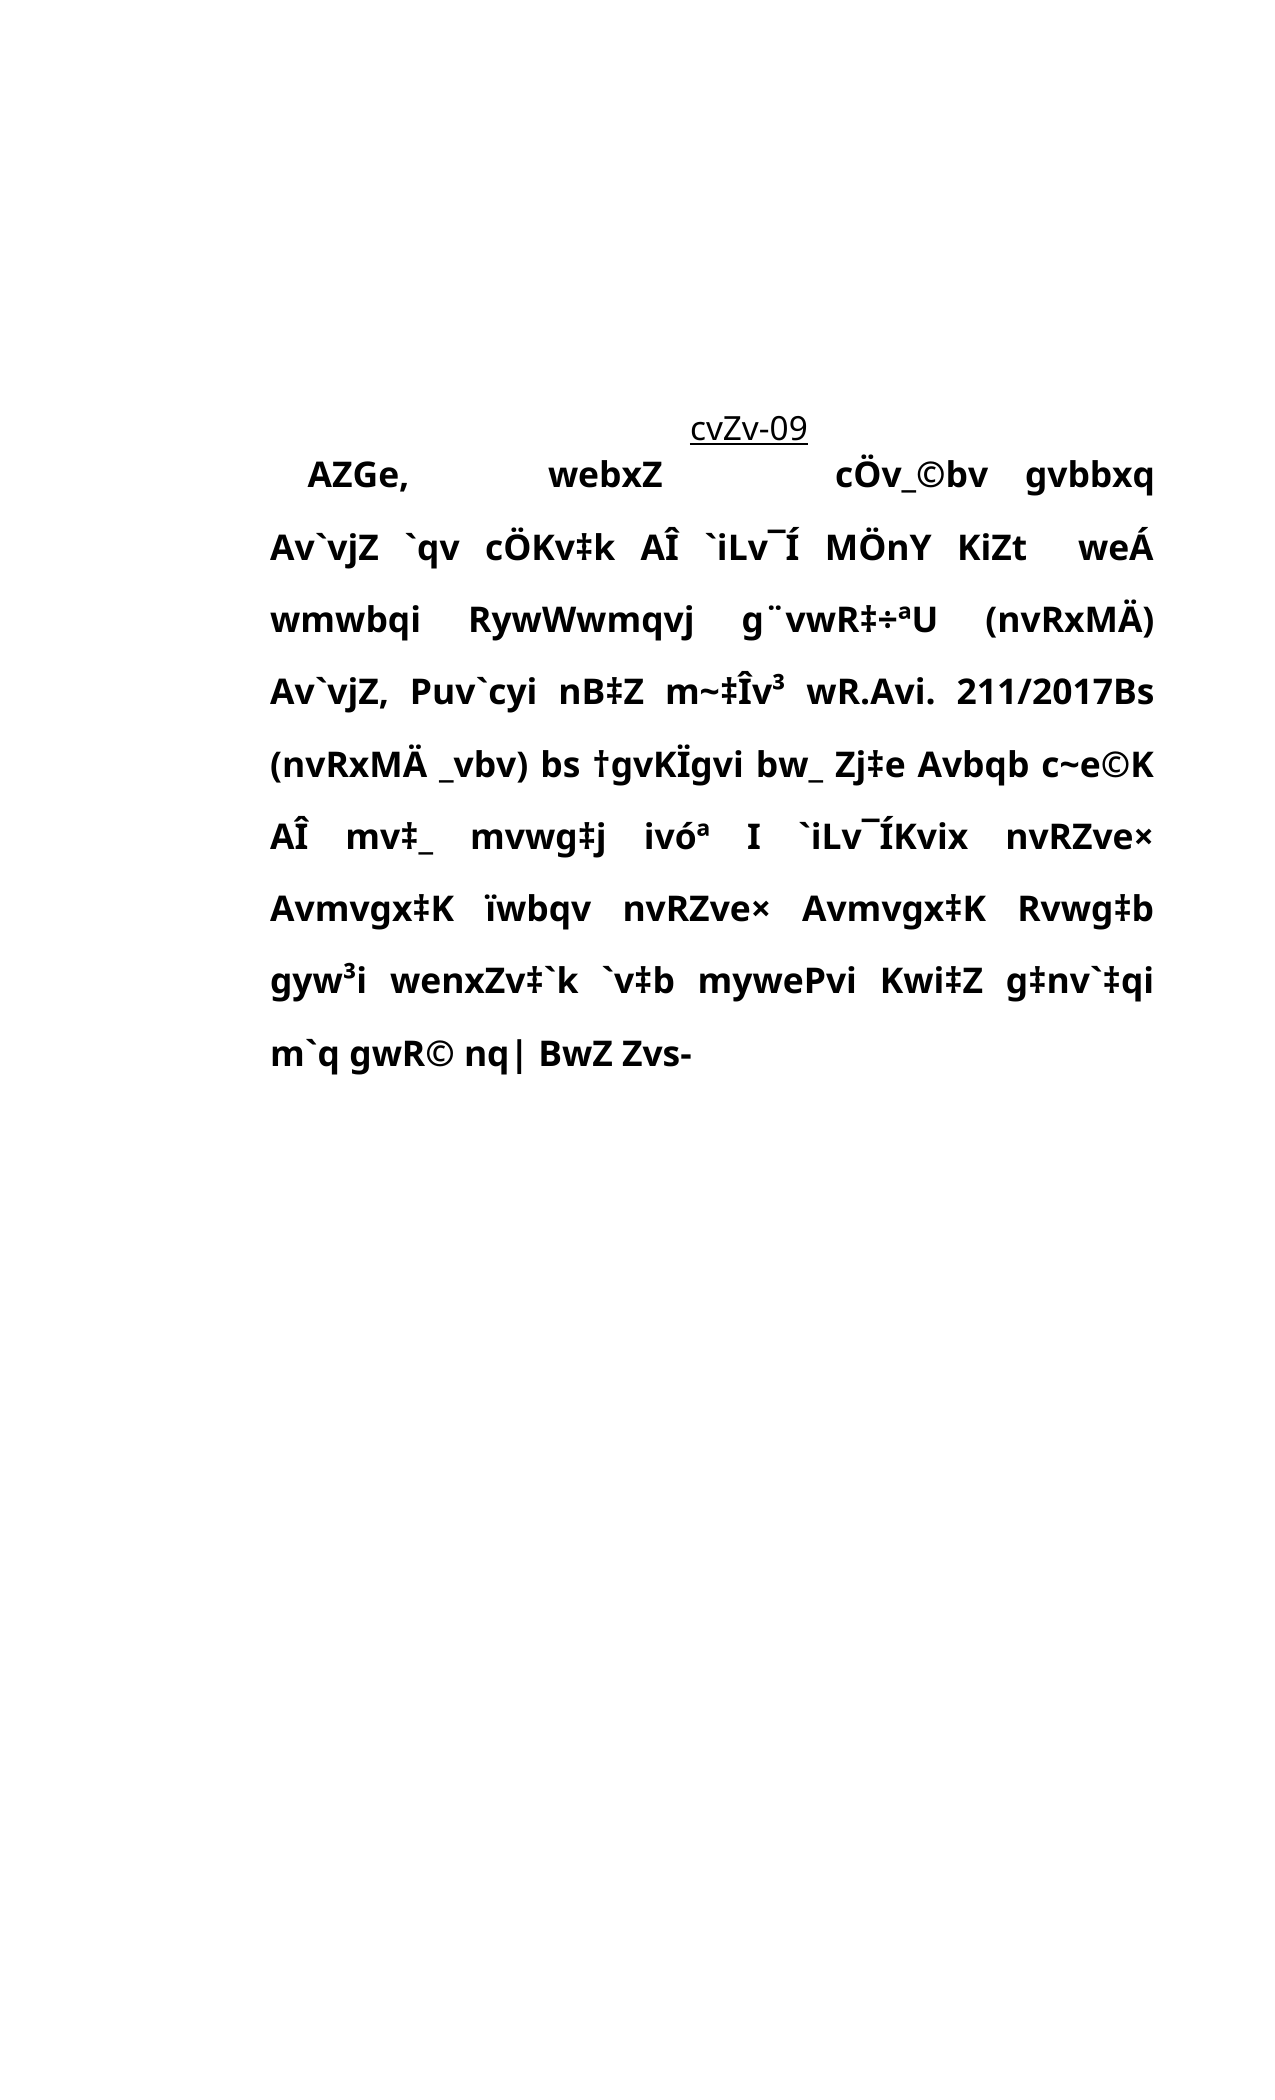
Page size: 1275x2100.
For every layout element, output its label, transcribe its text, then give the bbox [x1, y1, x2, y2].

text AZGe, webxZ cÖv_©bv gvbbxq Av`vjZ `qv cÖKv‡k AÎ `iLv¯Í MÖnY KiZt weÁ wmwbqi RywWwmqvj g¨vwR‡÷ªU (nvRxMÄ) Av`vjZ, Puv`cyi nB‡Z m~‡Îv³ wR.Avi. 211/2017Bs (nvRxMÄ _vbv) bs †gvKÏgvi bw_ Zj‡e Avbqb c~e©K AÎ mv‡_ mvwg‡j ivóª I `iLv¯ÍKvix nvRZve× Avmvgx‡K ïwbqv nvRZve× Avmvgx‡K Rvwg‡b gyw³i wenxZv‡`k `v‡b mywePvi Kwi‡Z g‡nv`‡qi m`q gwR© nq| BwZ Zvs- [270, 450, 1155, 1077]
